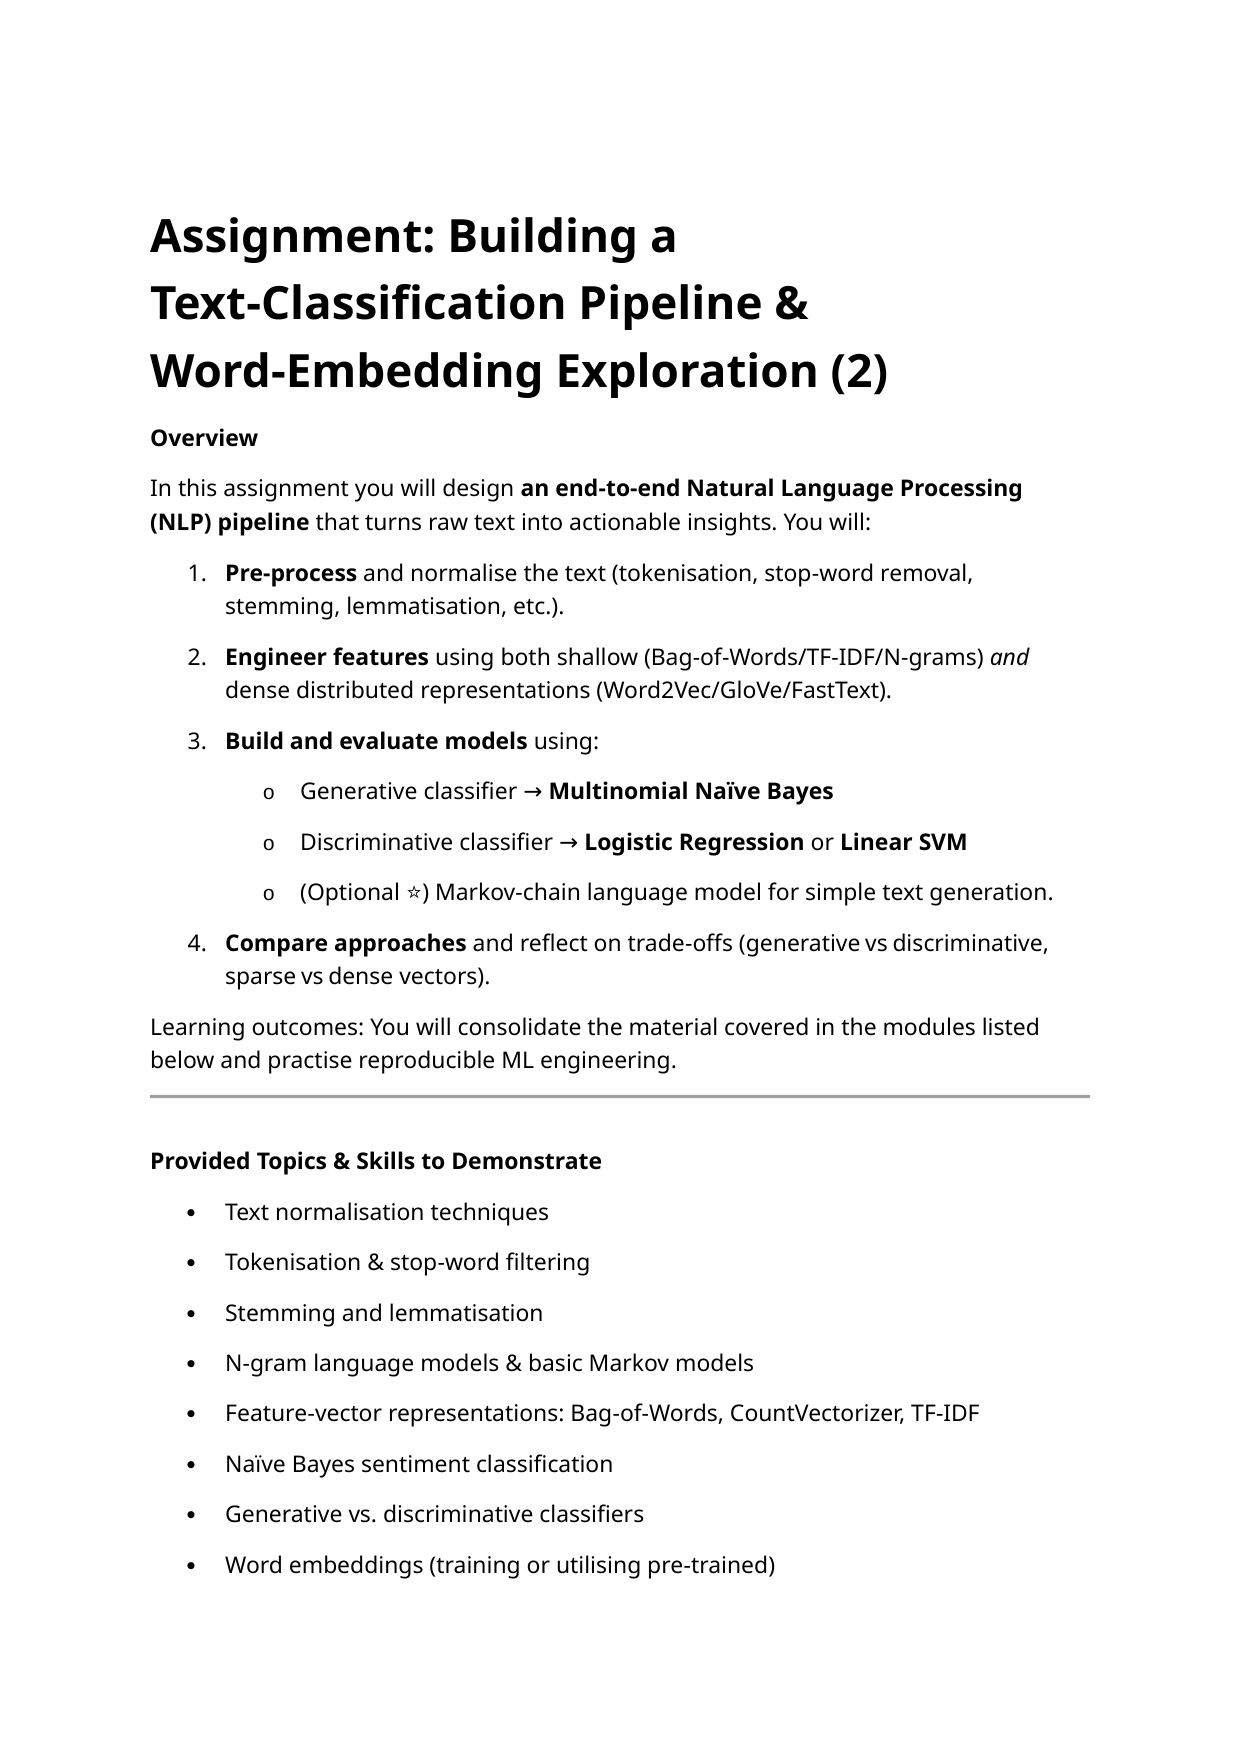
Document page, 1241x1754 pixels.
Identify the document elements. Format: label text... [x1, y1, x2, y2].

list Build and evaluate models using: [187, 725, 1090, 756]
text Overview [150, 422, 1090, 453]
list Generative classifier → Multinomial Naïve Bayes [262, 775, 1090, 807]
list Stemming and lemmatisation [187, 1297, 1090, 1328]
text Provided Topics & Skills to Demonstrate [150, 1145, 1090, 1177]
list Compare approaches and reflect on trade-offs (generative vs discriminative, sparse vs dense vectors). [187, 927, 1090, 992]
list Engineer features using both shallow (Bag-of-Words/TF-IDF/N-grams) and dense distributed representations (Word2Vec/GloVe/FastText). [187, 641, 1090, 706]
text Learning outcomes: You will consolidate the material covered in the modules listed below and practise reproducible ML engineering. [150, 1011, 1090, 1076]
list Generative vs. discriminative classifiers [187, 1498, 1090, 1529]
list Text normalisation techniques [187, 1196, 1090, 1227]
list Tokenisation & stop-word filtering [187, 1246, 1090, 1277]
text Assignment: Building a Text-Classification Pipeline & Word-Embedding Exploration (2) [150, 203, 1090, 400]
list Word embeddings (training or utilising pre-trained) [187, 1549, 1090, 1580]
text In this assignment you will design an end-to-end Natural Language Processing (NLP) pipeline that turns raw text into actionable insights. You will: [150, 472, 1090, 537]
list Feature‐vector representations: Bag-of-Words, CountVectorizer, TF-IDF [187, 1397, 1090, 1429]
list N-gram language models & basic Markov models [187, 1347, 1090, 1378]
list (Optional ⭐) Markov-chain language model for simple text generation. [262, 876, 1090, 907]
list Pre-process and normalise the text (tokenisation, stop-word removal, stemming, lemmatisation, etc.). [187, 557, 1090, 622]
list Naïve Bayes sentiment classification [187, 1448, 1090, 1479]
list Discriminative classifier → Logistic Regression or Linear SVM [262, 826, 1090, 857]
